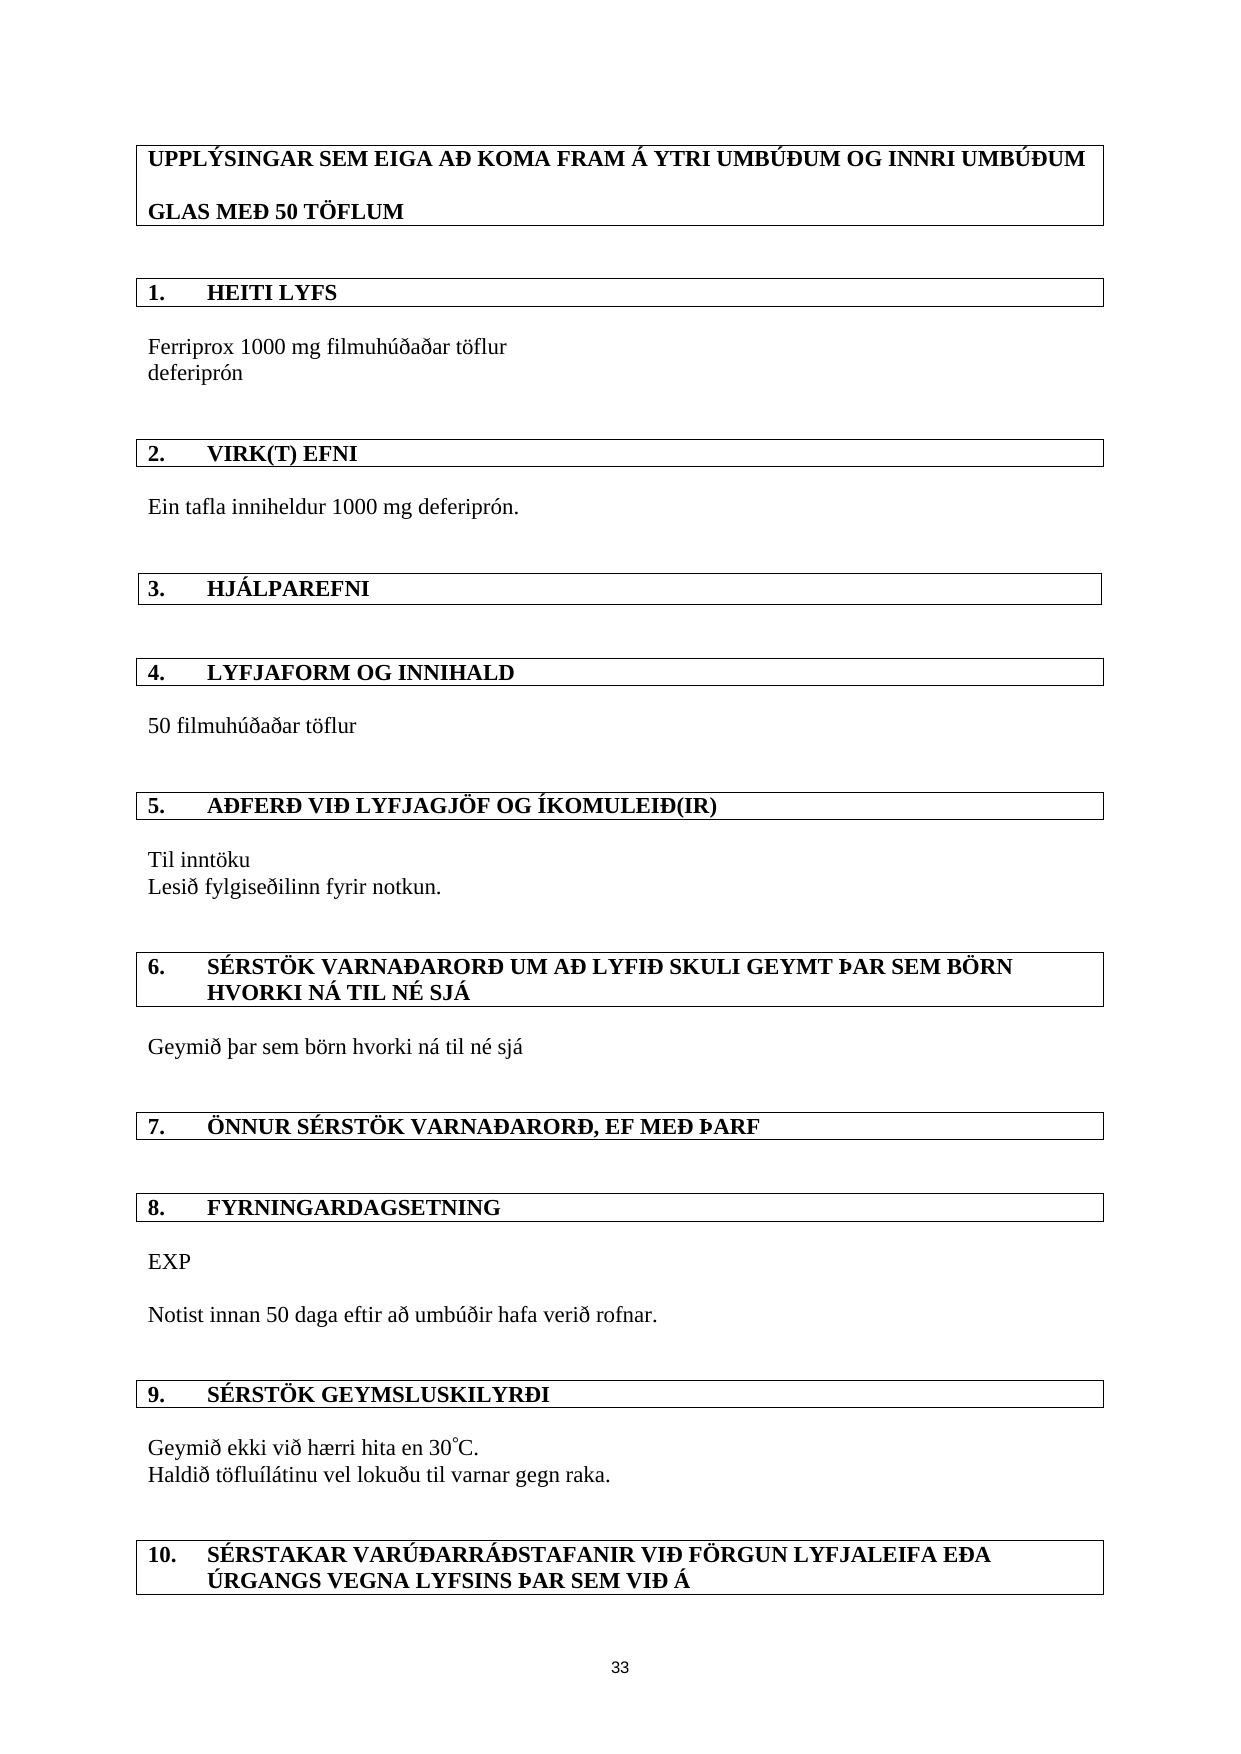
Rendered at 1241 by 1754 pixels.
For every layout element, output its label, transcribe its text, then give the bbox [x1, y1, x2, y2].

table_header 5. AÐFERÐ VIÐ LYFJAGJÖF OG ÍKOMULEIÐ(IR) [137, 793, 1103, 819]
table_header 8. FYRNINGARDAGSETNING [137, 1194, 1103, 1221]
table_header 1. HEITI LYFS [137, 279, 1103, 306]
table_header 9. SÉRSTÖK GEYMSLUSKILYRÐI [137, 1381, 1103, 1407]
text Ein tafla inniheldur 1000 mg deferiprón. [148, 493, 1092, 520]
text Geymið ekki við hærri hita en 30C. [148, 1434, 1092, 1461]
text Ferriprox 1000 mg filmuhúðaðar töflur [148, 333, 1092, 359]
text 50 filmuhúðaðar töflur [148, 712, 1092, 739]
table_header 4. LYFJAFORM OG INNIHALD [137, 659, 1103, 685]
text 3. HJÁLPAREFNI [139, 574, 1101, 604]
table_header UPPLÝSINGAR EIGA AÐ KOMA FRAM Á YTRI UMBÚÐUM OG INNRI UMBÚÐUM GLAS MEÐ 50 TÖFLUM [137, 146, 1103, 224]
table_header 10. SÉRSTAKAR VARÚÐARRÁÐSTAFANIR VIÐ FÖRGUN LYFJALEIFA EÐA ÚRGANGS VEGNA LYFSINS ÞAR VIÐ Á [137, 1541, 1103, 1594]
text Geymið þar sem börn hvorki ná til né sjá [148, 1033, 1092, 1059]
table_header 6. SÉRSTÖK VARNAÐARORÐ UM AÐ LYFIÐ SKULI GEYMT ÞAR BÖRN HVORKI NÁ TIL NÉ SJÁ [137, 953, 1103, 1006]
table_header 2. VIRK(T) EFNI [137, 440, 1103, 466]
text Notist innan 50 daga eftir að umbúðir hafa verið rofnar. [148, 1301, 1092, 1327]
text deferiprón [148, 359, 1092, 386]
text Lesið fylgiseðilinn fyrir notkun. [148, 873, 1092, 899]
table_header 7. ÖNNUR SÉRSTÖK VARNAÐARORÐ, EF MEÐ ÞARF [137, 1113, 1103, 1139]
text EXP [148, 1248, 1092, 1274]
text Haldið töfluílátinu vel lokuðu til varnar gegn raka. [148, 1461, 1092, 1487]
text Til inntöku [148, 846, 1092, 873]
